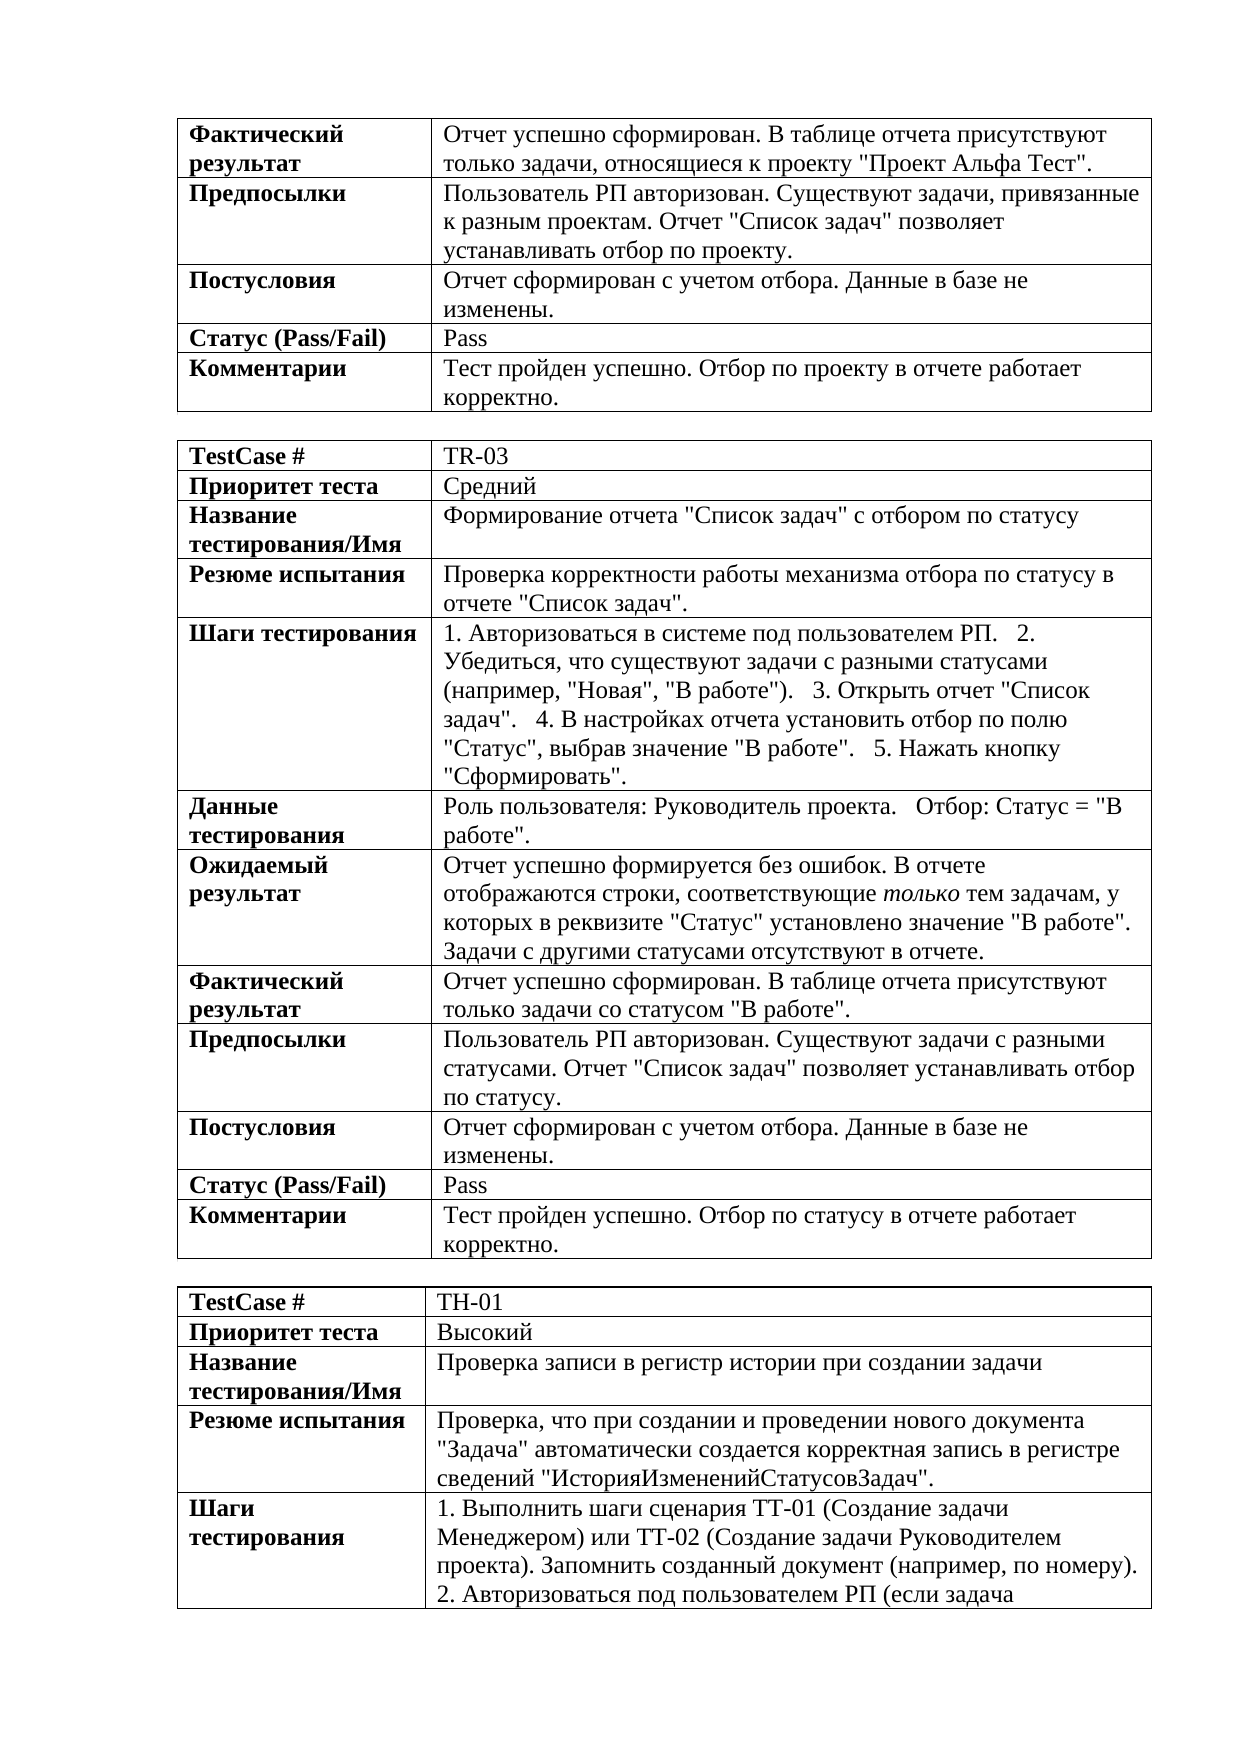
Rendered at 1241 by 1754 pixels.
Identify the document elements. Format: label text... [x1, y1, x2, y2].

table_cell Пользователь РП авторизован. Существуют задачи, привязанные к разным проектам. Отчет "Список задач" позволяет устанавливать отбор по проекту. [432, 178, 1151, 264]
table_cell Средний [432, 471, 1151, 499]
table_cell Резюме испытания [178, 559, 431, 617]
table_cell Предпосылки [178, 178, 431, 264]
table_cell Постусловия [178, 265, 431, 322]
table_cell Приоритет теста [178, 471, 431, 499]
table_cell TH-01 [426, 1288, 1151, 1316]
table_cell Предпосылки [178, 1024, 431, 1111]
table_cell TestCase # [178, 441, 431, 470]
table_cell Высокий [426, 1317, 1151, 1346]
table_cell Название тестирования/Имя [178, 1347, 425, 1404]
table_cell Pass [432, 324, 1151, 352]
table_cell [426, 1493, 1151, 1608]
table_cell Отчет успешно формируется без ошибок. В отчете отображаются строки, соответствующие только тем задачам, у которых в реквизите "Статус" установлено значение "В работе". Задачи с другими статусами отсутствуют в отчете. [432, 850, 1151, 965]
table_cell Проверка, что при создании и проведении нового документа "Задача" автоматически создается корректная запись в регистре сведений "ИсторияИзмененийСтатусовЗадач". [426, 1406, 1151, 1492]
table_cell Отчет успешно сформирован. В таблице отчета присутствуют только задачи со статусом "В работе". [432, 966, 1151, 1023]
table_cell Формирование отчета "Список задач" с отбором по статусу [432, 501, 1151, 558]
table_cell Шаги тестирования [178, 1493, 425, 1608]
table_cell TestCase # [178, 1288, 425, 1316]
table_cell Шаги тестирования [178, 618, 431, 790]
table_cell Фактический результат [178, 966, 431, 1023]
table_cell Отчет успешно сформирован. В таблице отчета присутствуют только задачи, относящиеся к проекту "Проект Альфа Тест". [432, 119, 1151, 177]
table_cell Проверка записи в регистр истории при создании задачи [426, 1347, 1151, 1404]
table_cell TR-03 [432, 441, 1151, 470]
table_cell Резюме испытания [178, 1406, 425, 1492]
table_cell Отчет сформирован с учетом отбора. Данные в базе не изменены. [432, 265, 1151, 322]
table_cell Тест пройден успешно. Отбор по статусу в отчете работает корректно. [432, 1200, 1151, 1257]
table_cell Название тестирования/Имя [178, 501, 431, 558]
table_cell Комментарии [178, 353, 431, 411]
table_cell Статус (Pass/Fail) [178, 324, 431, 352]
table_cell Ожидаемый результат [178, 850, 431, 965]
table_cell Статус (Pass/Fail) [178, 1170, 431, 1199]
table_cell Проверка корректности работы механизма отбора по статусу в отчете "Список задач". [432, 559, 1151, 617]
table_cell Данные тестирования [178, 791, 431, 849]
table_cell Роль пользователя: Руководитель проекта. Отбор: Статус = "В работе". [432, 791, 1151, 849]
table_cell Пользователь РП авторизован. Существуют задачи с разными статусами. Отчет "Список задач" позволяет устанавливать отбор по статусу. [432, 1024, 1151, 1111]
table_cell Фактический результат [178, 119, 431, 177]
table_cell Постусловия [178, 1112, 431, 1169]
table_cell 1. Авторизоваться в системе под пользователем РП. 2. Убедиться, что существуют задачи с разными статусами (например, "Новая", "В работе"). 3. Открыть отчет "Список задач". 4. В настройках отчета установить отбор по полю "Статус", выбрав значение "В работе". 5. Нажать кнопку "Сформировать". [432, 618, 1151, 790]
table_cell Pass [432, 1170, 1151, 1199]
table_cell Приоритет теста [178, 1317, 425, 1346]
table_cell Тест пройден успешно. Отбор по проекту в отчете работает корректно. [432, 353, 1151, 411]
table_cell Отчет сформирован с учетом отбора. Данные в базе не изменены. [432, 1112, 1151, 1169]
table_cell Комментарии [178, 1200, 431, 1257]
